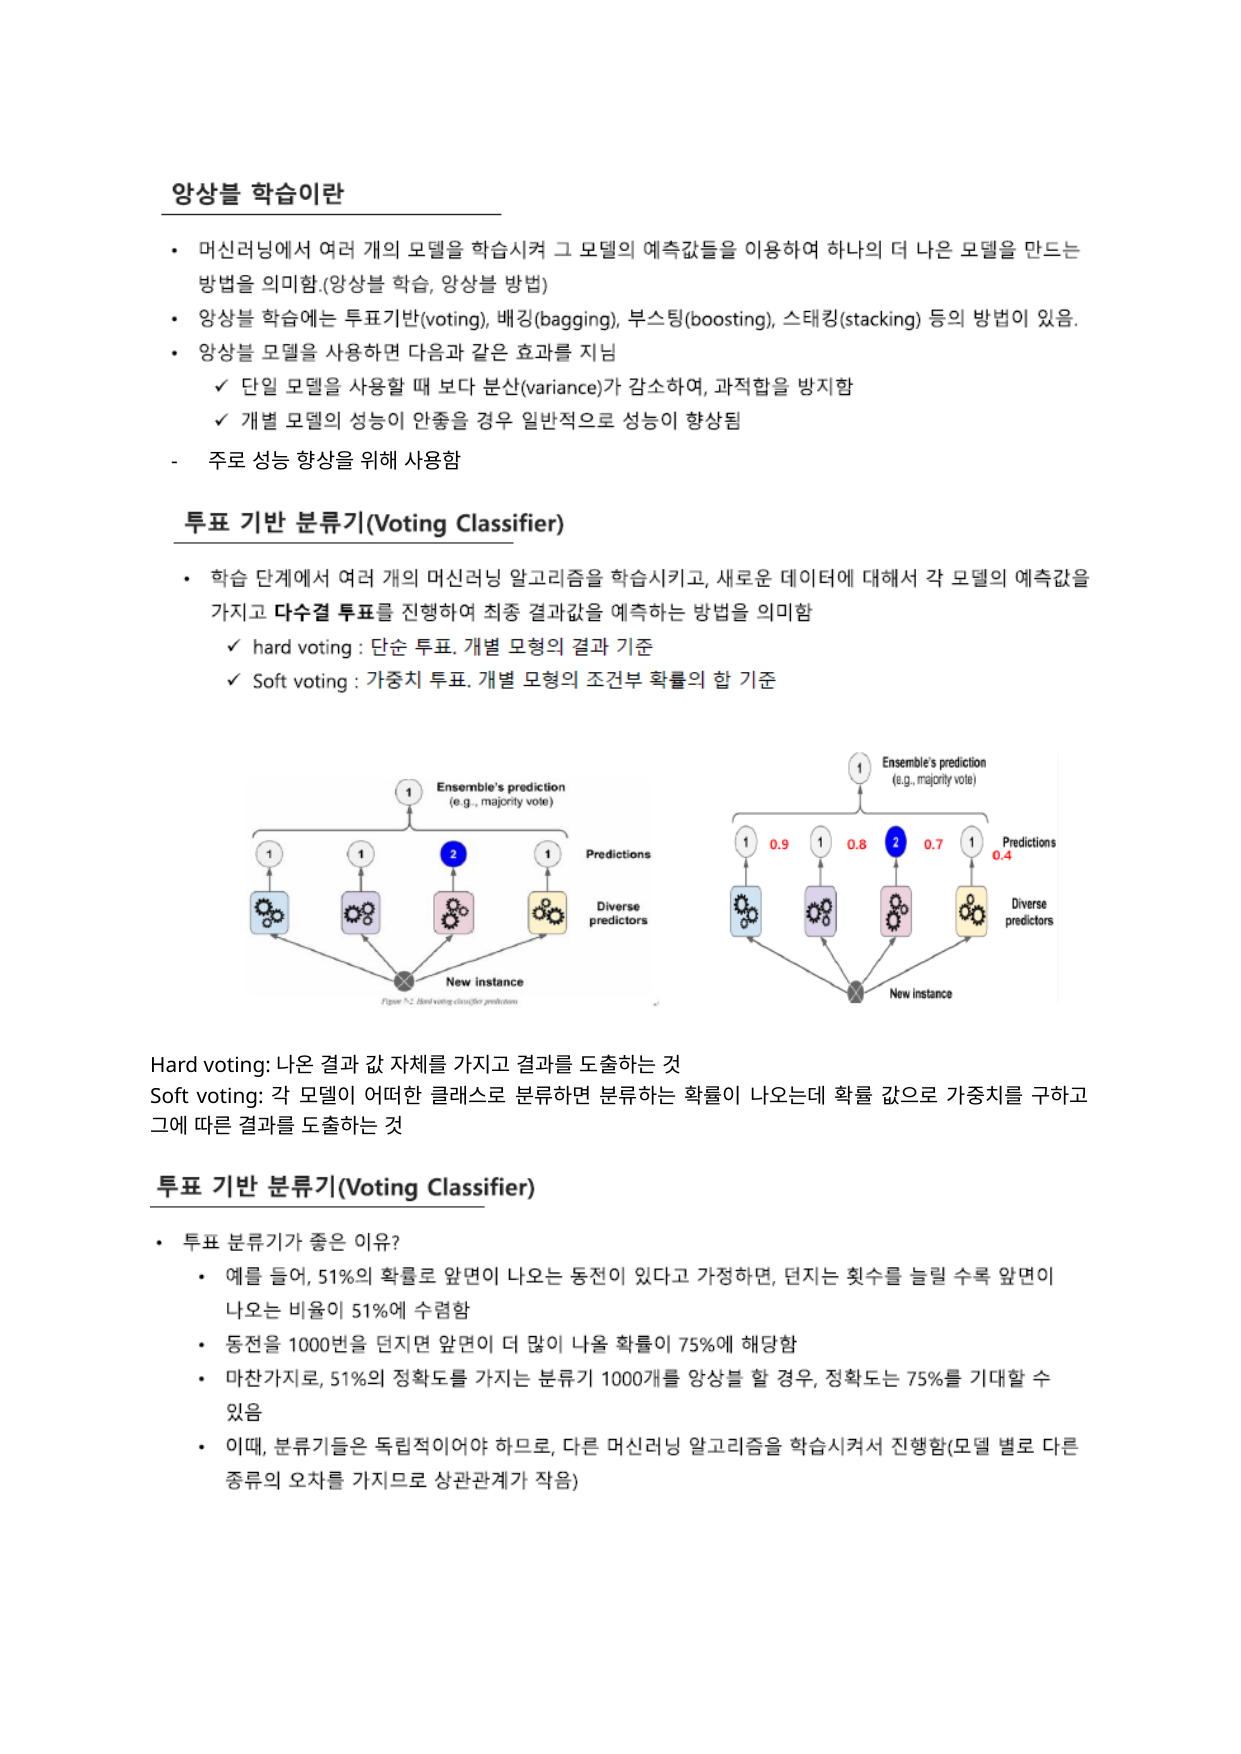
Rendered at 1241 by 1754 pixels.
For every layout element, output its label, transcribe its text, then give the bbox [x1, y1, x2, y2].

picture [150, 177, 1091, 445]
picture [170, 503, 1112, 1021]
text Soft voting: 각 모델이 어떠한 클래스로 분류하면 분류하는 확률이 나오는데 확률 값으로 가중치를 구하고 그에 따른 결과를 도출하는 것 [150, 1079, 1090, 1139]
list 주로 성능 향상을 위해 사용함 [171, 445, 1090, 475]
picture [150, 1167, 1091, 1505]
text Hard voting: 나온 결과 값 자체를 가지고 결과를 도출하는 것 [150, 1049, 1090, 1079]
